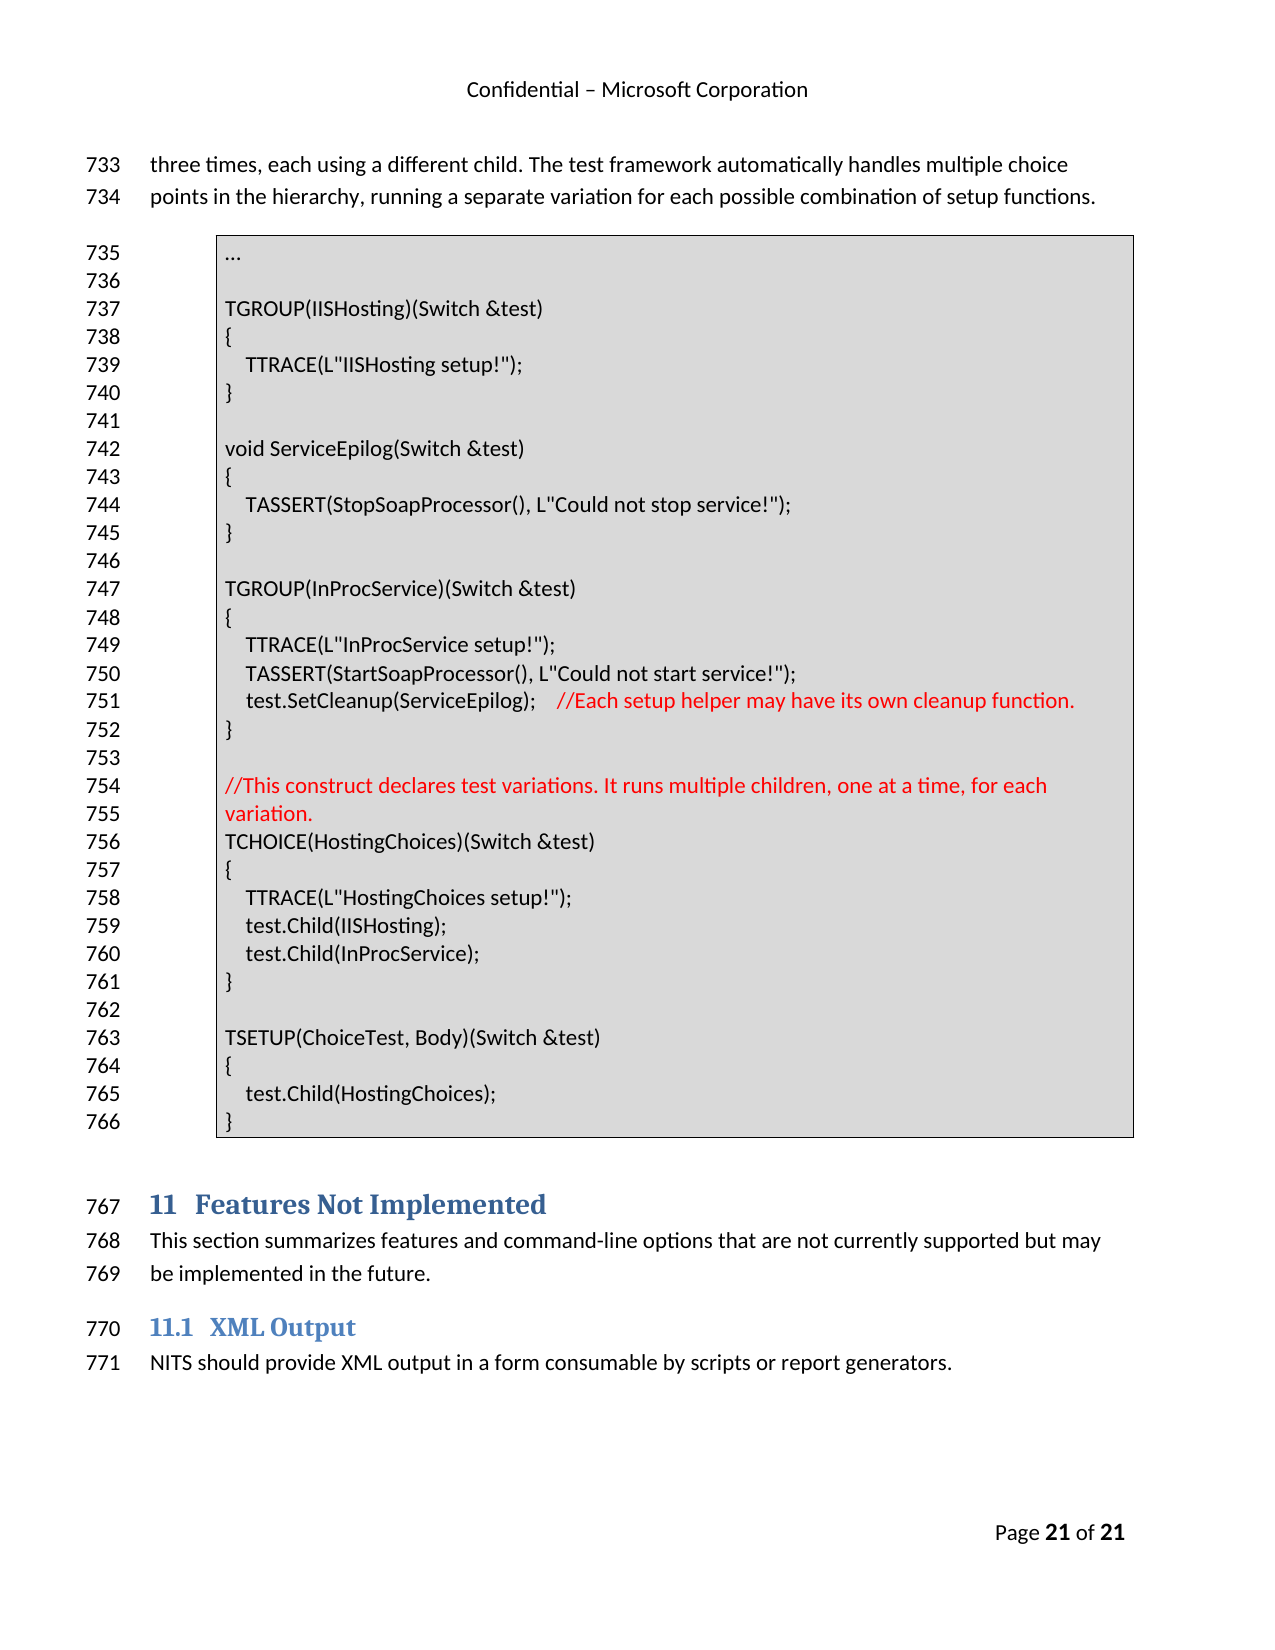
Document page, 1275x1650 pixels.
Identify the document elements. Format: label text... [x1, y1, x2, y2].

text { [217, 1048, 1133, 1076]
subtitle XML Output [150, 1312, 1125, 1343]
text This section summarizes features and command-line options that are not currently supported but may be implemented in the future. [150, 1227, 1125, 1287]
text TGROUP(InProcService)(Switch &test) [217, 571, 1133, 599]
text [150, 150, 1125, 210]
text { [217, 319, 1133, 347]
text } [217, 712, 1133, 739]
text TTRACE(L"InProcService setup!"); [217, 627, 1133, 656]
text TSETUP(ChoiceTest, Body)(Switch &test) [217, 1020, 1133, 1048]
text test.Child(InProcService); [217, 936, 1133, 964]
text … [217, 236, 1133, 263]
text test.SetCleanup(ServiceEpilog); //Each setup helper may have its own cleanup function. [217, 683, 1133, 712]
text void ServiceEpilog(Switch &test) [217, 431, 1133, 459]
text { [217, 459, 1133, 487]
text TCHOICE(HostingChoices)(Switch &test) [217, 824, 1133, 852]
text test.Child(HostingChoices); [217, 1076, 1133, 1104]
text { [217, 852, 1133, 880]
text TASSERT(StopSoapProcessor(), L"Could not stop service!"); [217, 487, 1133, 515]
text } [217, 964, 1133, 992]
text } [217, 375, 1133, 403]
text TTRACE(L"HostingChoices setup!"); [217, 880, 1133, 908]
text TGROUP(IISHosting)(Switch &test) [217, 291, 1133, 319]
text TTRACE(L"IISHosting setup!"); [217, 347, 1133, 375]
text TASSERT(StartSoapProcessor(), L"Could not start service!"); [217, 656, 1133, 683]
subtitle Features Not Implemented [150, 1188, 1125, 1222]
text { [217, 599, 1133, 627]
text } [217, 1104, 1133, 1137]
text test.Child(IISHosting); [217, 908, 1133, 936]
text } [217, 515, 1133, 543]
text NITS should provide XML output in a form consumable by scripts or report generators. [150, 1348, 1125, 1376]
text //This construct declares test variations. It runs multiple children, one at a time, for each variation. [217, 768, 1133, 824]
